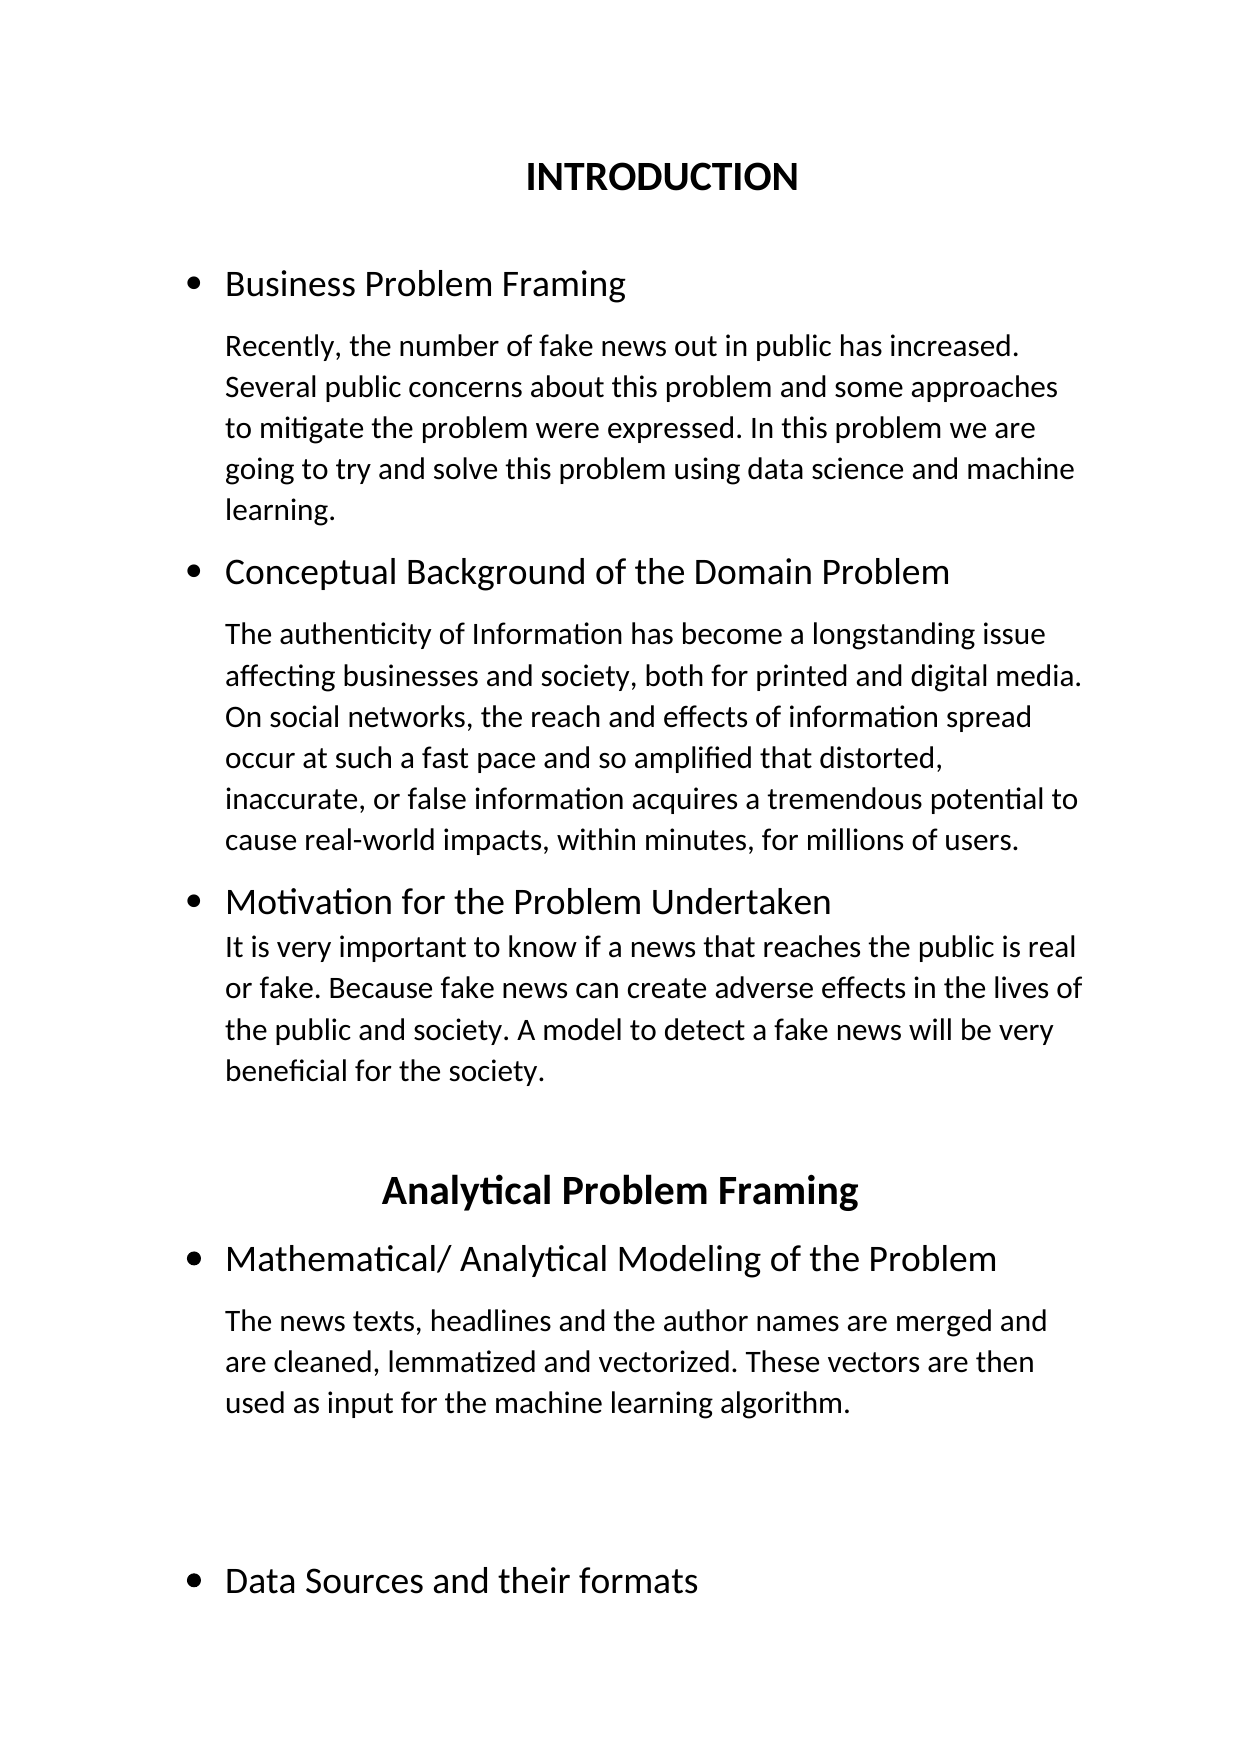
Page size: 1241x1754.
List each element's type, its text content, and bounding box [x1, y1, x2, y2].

list Data Sources and their formats [187, 1557, 1090, 1603]
list INTRODUCTION [225, 150, 1090, 201]
list Conceptual Background of the Domain Problem [187, 548, 1090, 594]
list Mathematical/ Analytical Modeling of the Problem [187, 1235, 1090, 1281]
list Business Problem Framing [187, 260, 1090, 306]
text Recently, the number of fake news out in public has increased. Several public concerns about this problem and some approaches to mitigate the problem were expressed. In this problem we are going to try and solve this problem using data science and machine learning. [225, 326, 1090, 529]
text Analytical Problem Framing [150, 1164, 1090, 1214]
list Motivation for the Problem Undertaken [187, 878, 1090, 924]
list It is very important to know if a news that reaches the public is real or fake. Because fake news can create adverse effects in the lives of the public and society. A model to detect a fake news will be very beneficial for the society. [225, 927, 1090, 1089]
text The news texts, headlines and the author names are merged and are cleaned, lemmatized and vectorized. These vectors are then used as input for the machine learning algorithm. [225, 1301, 1090, 1422]
text The authenticity of Information has become a longstanding issue affecting businesses and society, both for printed and digital media. On social networks, the reach and effects of information spread occur at such a fast pace and so amplified that distorted, inaccurate, or false information acquires a tremendous potential to cause real-world impacts, within minutes, for millions of users. [225, 614, 1090, 858]
